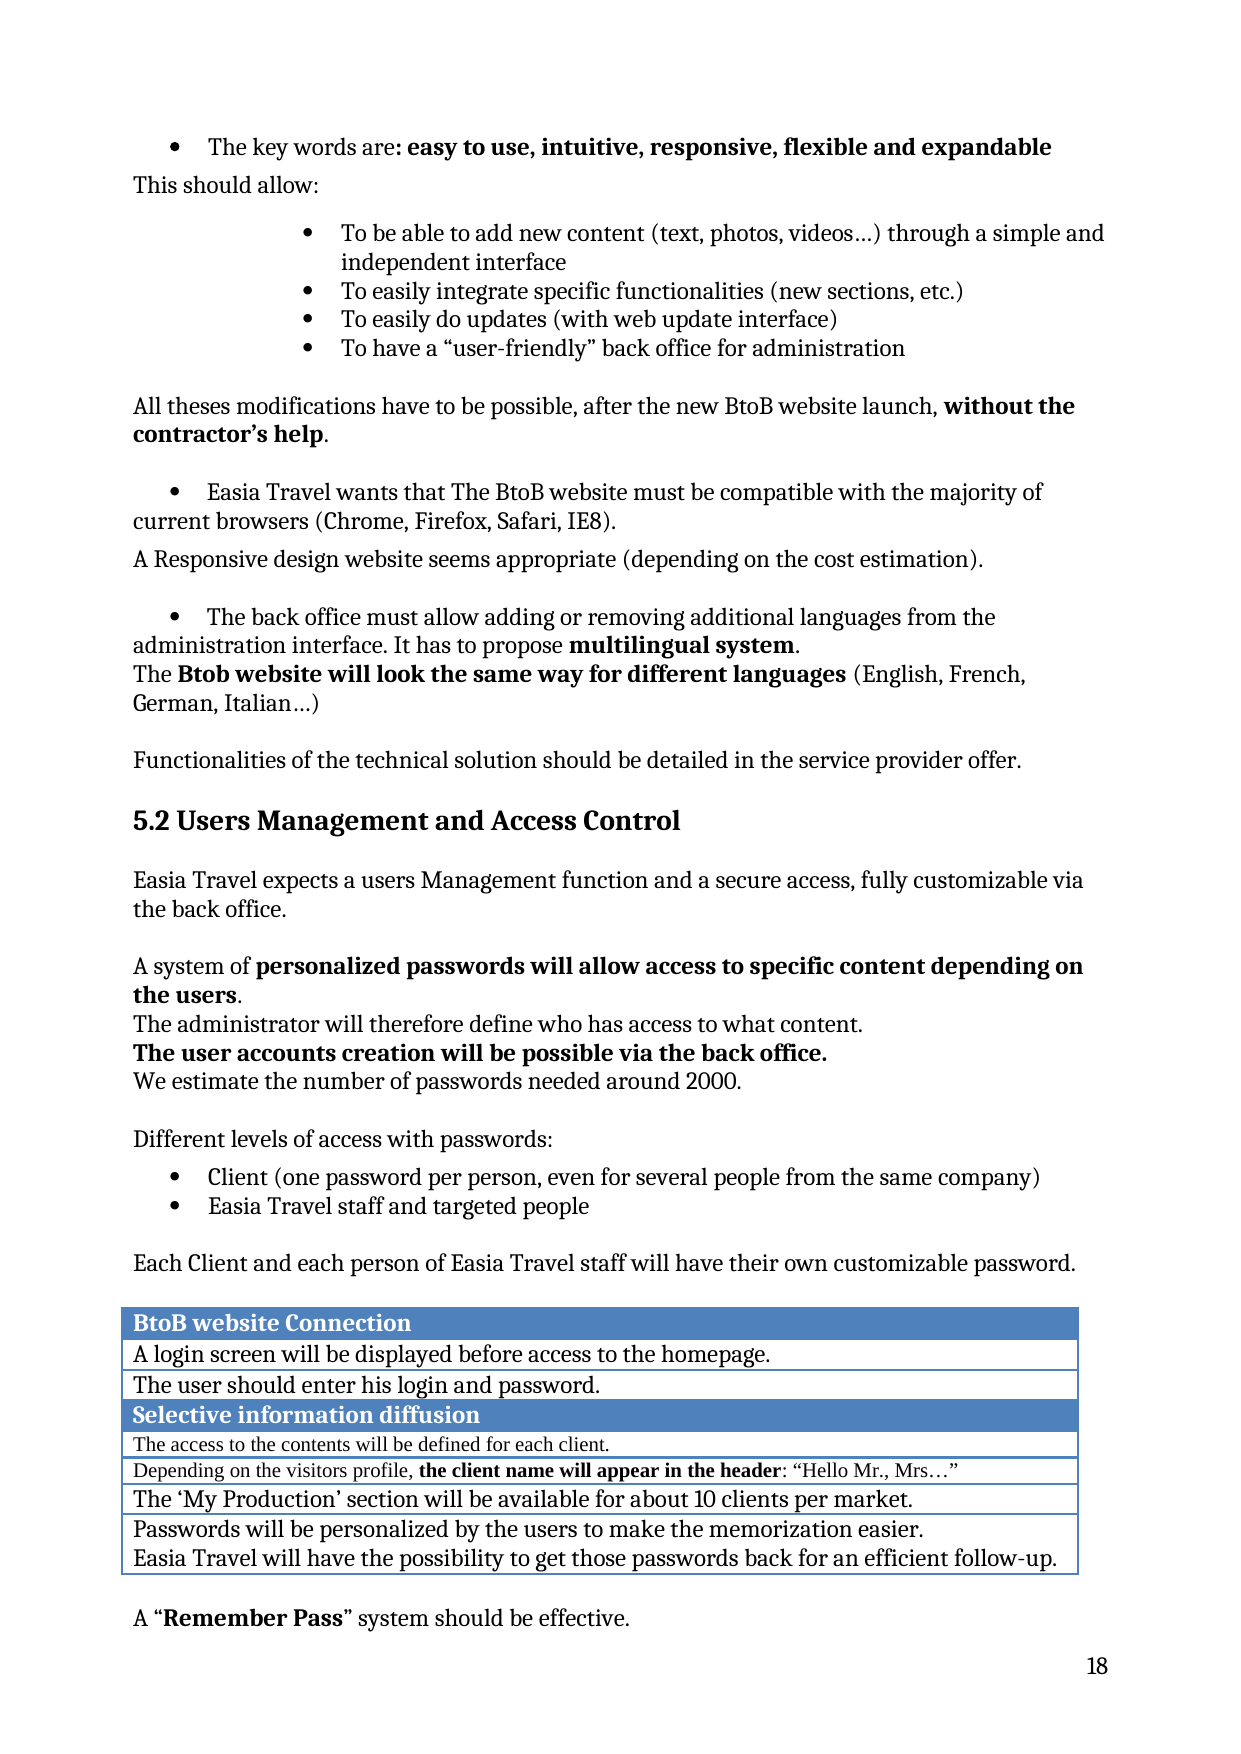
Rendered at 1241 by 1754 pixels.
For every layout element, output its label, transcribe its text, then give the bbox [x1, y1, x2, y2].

text The administrator will therefore define who has access to what content. [133, 1010, 1108, 1038]
list Easia Travel wants that The BtoB website must be compatible with the majority of current browsers (Chrome, Firefox, Safari, IE8). [133, 478, 1108, 535]
table_cell The ‘My Production’ section will be available for about 10 clients per market. [123, 1485, 1077, 1513]
text The user accounts creation will be possible via the back office. [133, 1038, 1108, 1067]
list The back office must allow adding or removing additional languages from the administration interface. It has to propose multilingual system. [133, 602, 1108, 660]
list To easily do updates (with web update interface) [303, 305, 1108, 334]
text The Btob website will look the same way for different languages (English, French, German, Italian…) [133, 660, 1108, 717]
table_cell The user should enter his login and password. [123, 1371, 1077, 1399]
subtitle 5.2 Users Management and Access Control [133, 804, 1108, 837]
table_cell Passwords will be personalized by the users to make the memorization easier. Easia Travel will have the possibility to get those passwords back for an efficient follow-up. [123, 1515, 1077, 1573]
list Client (one password per person, even for several people from the same company) [170, 1163, 1108, 1192]
table_cell The access to the contents will be defined for each client. [123, 1432, 1077, 1456]
list To easily integrate specific functionalities (new sections, etc.) [303, 277, 1108, 305]
list To be able to add new content (text, photos, videos…) through a simple and independent interface [303, 219, 1108, 277]
text Easia Travel expects a users Management function and a secure access, fully customizable via the back office. [133, 866, 1108, 923]
text We estimate the number of passwords needed around 2000. [133, 1067, 1108, 1096]
text A “Remember Pass” system should be effective. [133, 1604, 1108, 1632]
list Easia Travel staff and targeted people [170, 1192, 1108, 1221]
table_cell A login screen will be displayed before access to the homepage. [123, 1340, 1077, 1368]
list The key words are: easy to use, intuitive, responsive, flexible and expandable [170, 133, 1108, 162]
text This should allow: [133, 171, 1108, 200]
table_cell Depending on the visitors profile, the client name will appear in the header: “Hello Mr., Mrs…” [123, 1459, 1077, 1482]
table_cell Selective information diffusion [123, 1401, 1077, 1430]
text Different levels of access with passwords: [133, 1125, 1108, 1153]
text Functionalities of the technical solution should be detailed in the service provider offer. [133, 746, 1108, 775]
list To have a “user-friendly” back office for administration [303, 334, 1108, 363]
text All theses modifications have to be possible, after the new BtoB website launch, without the contractor’s help. [133, 392, 1108, 449]
text A system of personalized passwords will allow access to specific content depending on the users. [133, 952, 1108, 1010]
text A Responsive design website seems appropriate (depending on the cost estimation). [133, 545, 1108, 574]
text Each Client and each person of Easia Travel staff will have their own customizable password. [133, 1249, 1108, 1278]
table_header BtoB website Connection [123, 1309, 1077, 1338]
